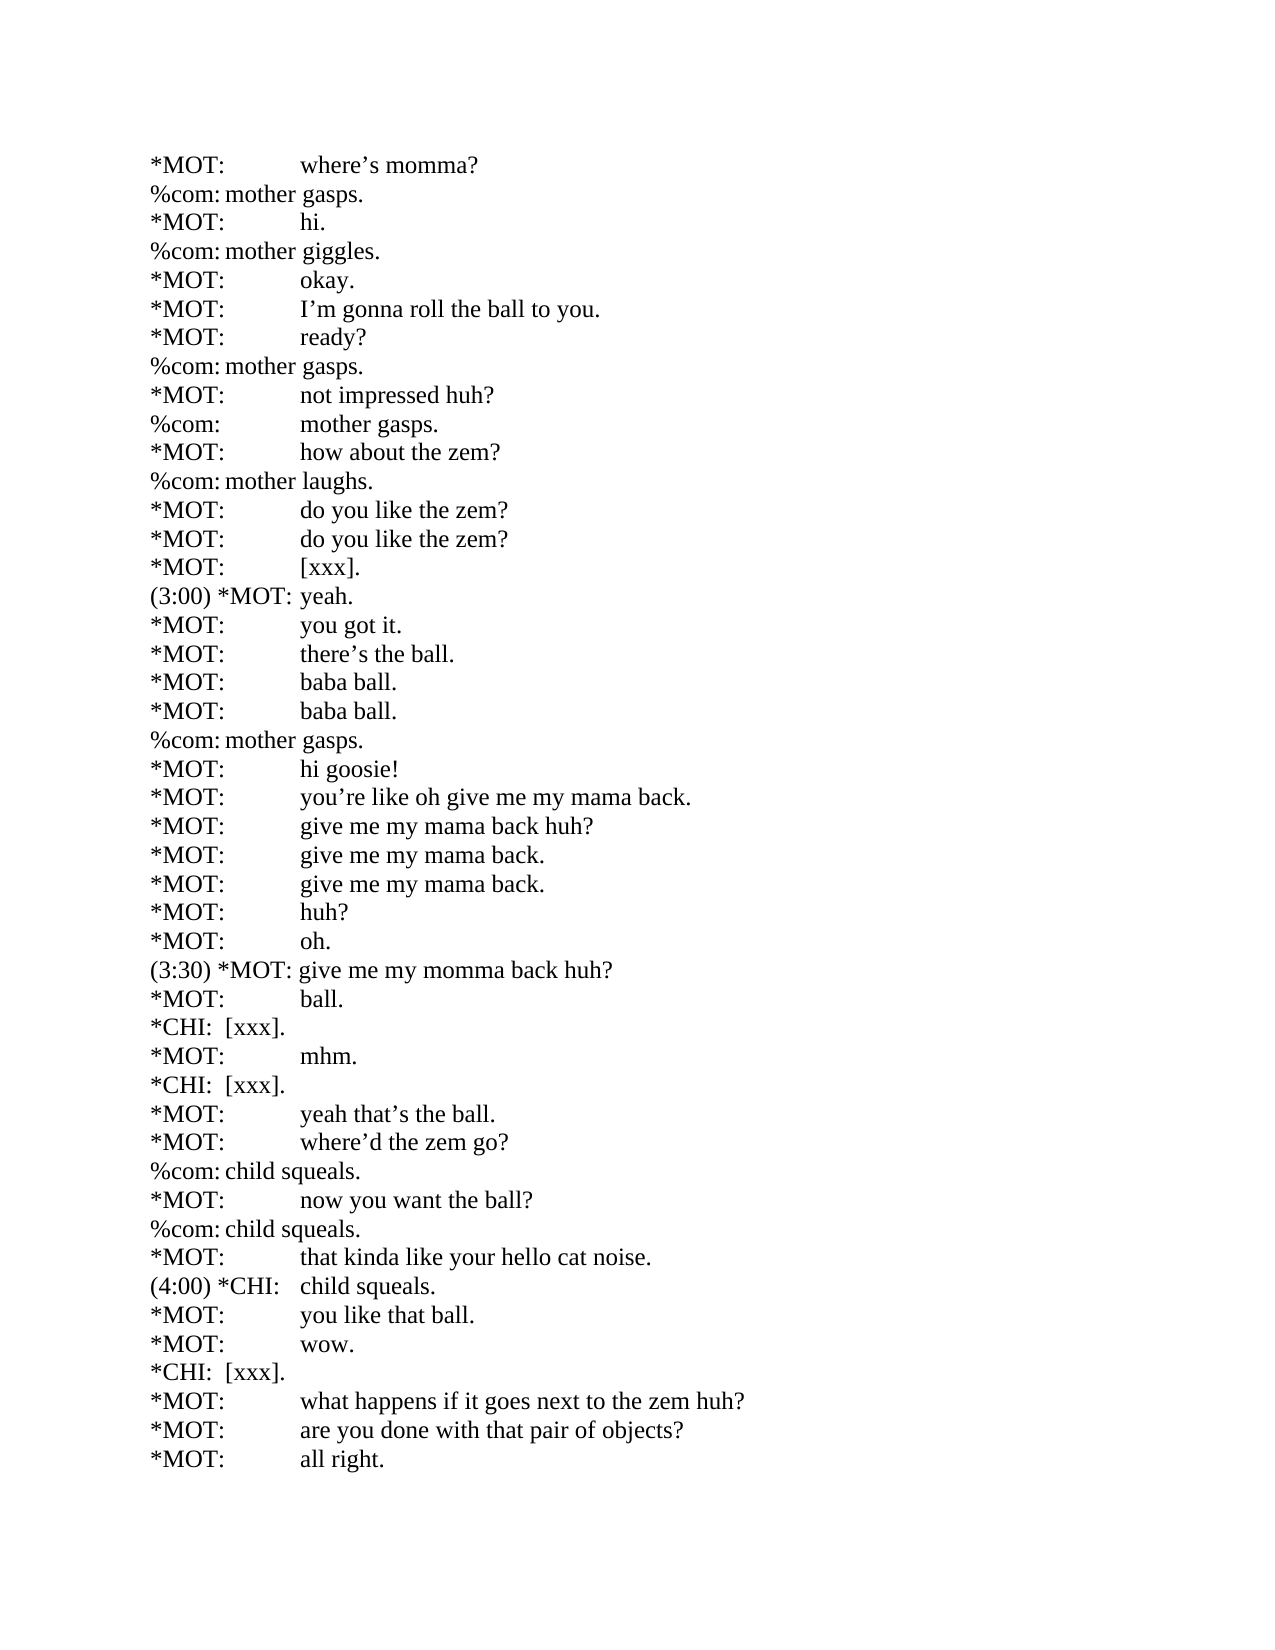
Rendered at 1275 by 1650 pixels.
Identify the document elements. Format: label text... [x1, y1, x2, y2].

text %com: mother gasps. [150, 179, 1125, 207]
text *MOT: I’m gonna roll the ball to you. [150, 294, 1125, 322]
text *MOT: do you like the zem? [150, 524, 1125, 552]
text (3:00) *MOT: yeah. [150, 581, 1125, 610]
text *MOT: where’d the zem go? [150, 1127, 1125, 1156]
text *MOT: where’s momma? [150, 150, 1125, 179]
text *MOT: give me my mama back. [150, 840, 1125, 869]
text *MOT: what happens if it goes next to the zem huh? [150, 1386, 1125, 1415]
text *MOT: baba ball. [150, 696, 1125, 725]
text *MOT: now you want the ball? [150, 1185, 1125, 1214]
text *MOT: how about the zem? [150, 437, 1125, 466]
text %com: mother gasps. [150, 351, 1125, 380]
text (3:30) *MOT: give me my momma back huh? [150, 955, 1125, 984]
text %com: mother gasps. [150, 725, 1125, 754]
text *MOT: mhm. [150, 1041, 1125, 1070]
text *MOT: all right. [150, 1444, 1125, 1472]
text *MOT: there’s the ball. [150, 639, 1125, 667]
text *MOT: baba ball. [150, 667, 1125, 696]
text *MOT: you got it. [150, 610, 1125, 639]
text *CHI: [xxx]. [150, 1070, 1125, 1099]
text *MOT: give me my mama back huh? [150, 811, 1125, 840]
text (4:00) *CHI: child squeals. [150, 1271, 1125, 1300]
text *MOT: do you like the zem? [150, 495, 1125, 524]
text %com: mother giggles. [150, 236, 1125, 265]
text *MOT: huh? [150, 897, 1125, 926]
text *MOT: hi goosie! [150, 754, 1125, 782]
text *MOT: [xxx]. [150, 552, 1125, 581]
text *MOT: oh. [150, 926, 1125, 955]
text *MOT: ready? [150, 322, 1125, 351]
text *CHI: [xxx]. [150, 1357, 1125, 1386]
text *MOT: hi. [150, 207, 1125, 236]
text *MOT: that kinda like your hello cat noise. [150, 1242, 1125, 1271]
text *MOT: ball. [150, 984, 1125, 1012]
text *MOT: are you done with that pair of objects? [150, 1415, 1125, 1444]
text %com: mother gasps. [150, 409, 1125, 437]
text *MOT: not impressed huh? [150, 380, 1125, 409]
text *MOT: okay. [150, 265, 1125, 294]
text %com: child squeals. [150, 1214, 1125, 1242]
text *CHI: [xxx]. [150, 1012, 1125, 1041]
text *MOT: you like that ball. [150, 1300, 1125, 1329]
text *MOT: you’re like oh give me my mama back. [150, 782, 1125, 811]
text %com: mother laughs. [150, 466, 1125, 495]
text *MOT: give me my mama back. [150, 869, 1125, 897]
text *MOT: yeah that’s the ball. [150, 1099, 1125, 1127]
text %com: child squeals. [150, 1156, 1125, 1185]
text *MOT: wow. [150, 1329, 1125, 1357]
